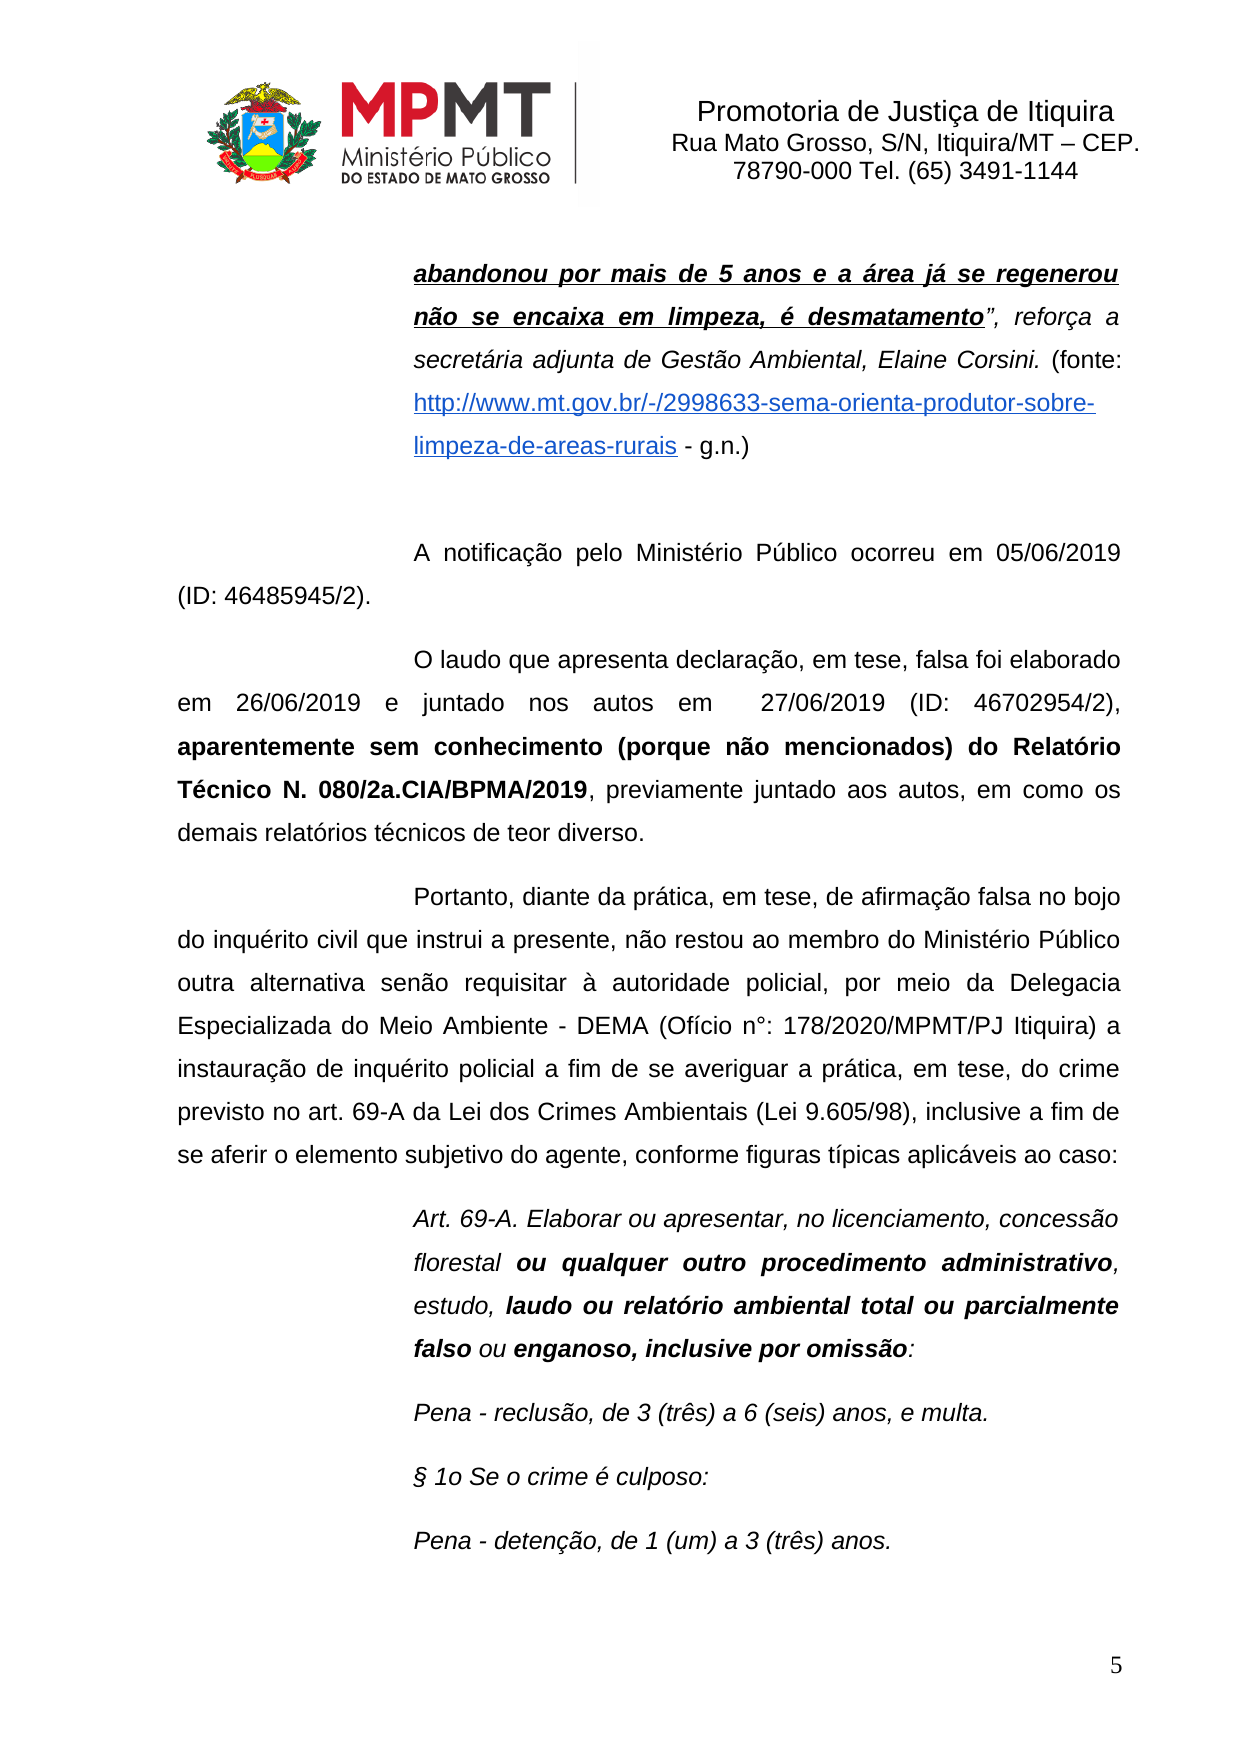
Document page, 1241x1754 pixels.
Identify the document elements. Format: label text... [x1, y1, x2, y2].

text A notificação pelo Ministério Público ocorreu em 05/06/2019 (ID: 46485945/2). [177, 538, 1122, 610]
text Art. 69-A. Elaborar ou apresentar, no licenciamento, concessão florestal ou qualquer outro procedimento administrativo, estudo, laudo ou relatório ambiental total ou parcialmente falso ou enganoso, inclusive por omissão: [413, 1204, 1122, 1362]
text O laudo que apresenta declaração, em tese, falsa foi elaborado em 26/06/2019 e juntado nos autos em 27/06/2019 (ID: 46702954/2), aparentemente sem conhecimento (porque não mencionados) do Relatório Técnico N. 080/2a.CIA/BPMA/2019, previamente juntado aos autos, em como os demais relatórios técnicos de teor diverso. [177, 645, 1122, 846]
picture [206, 41, 600, 207]
text § 1o Se o crime é culposo: [413, 1462, 1122, 1490]
text Pena - detenção, de 1 (um) a 3 (três) anos. [413, 1526, 1122, 1554]
text Pena - reclusão, de 3 (três) a 6 (seis) anos, e multa. [413, 1398, 1122, 1426]
text Portanto, diante da prática, em tese, de afirmação falsa no bojo do inquérito civil que instrui a presente, não restou ao membro do Ministério Público outra alternativa senão requisitar à autoridade policial, por meio da Delegacia Especializada do Meio Ambiente - DEMA (Ofício n°: 178/2020/MPMT/PJ Itiquira) a instauração de inquérito policial a fim de se averiguar a prática, em tese, do crime previsto no art. 69-A da Lei dos Crimes Ambientais (Lei 9.605/98), inclusive a fim de se aferir o elemento subjetivo do agente, conforme figuras típicas aplicáveis ao caso: [177, 882, 1122, 1169]
